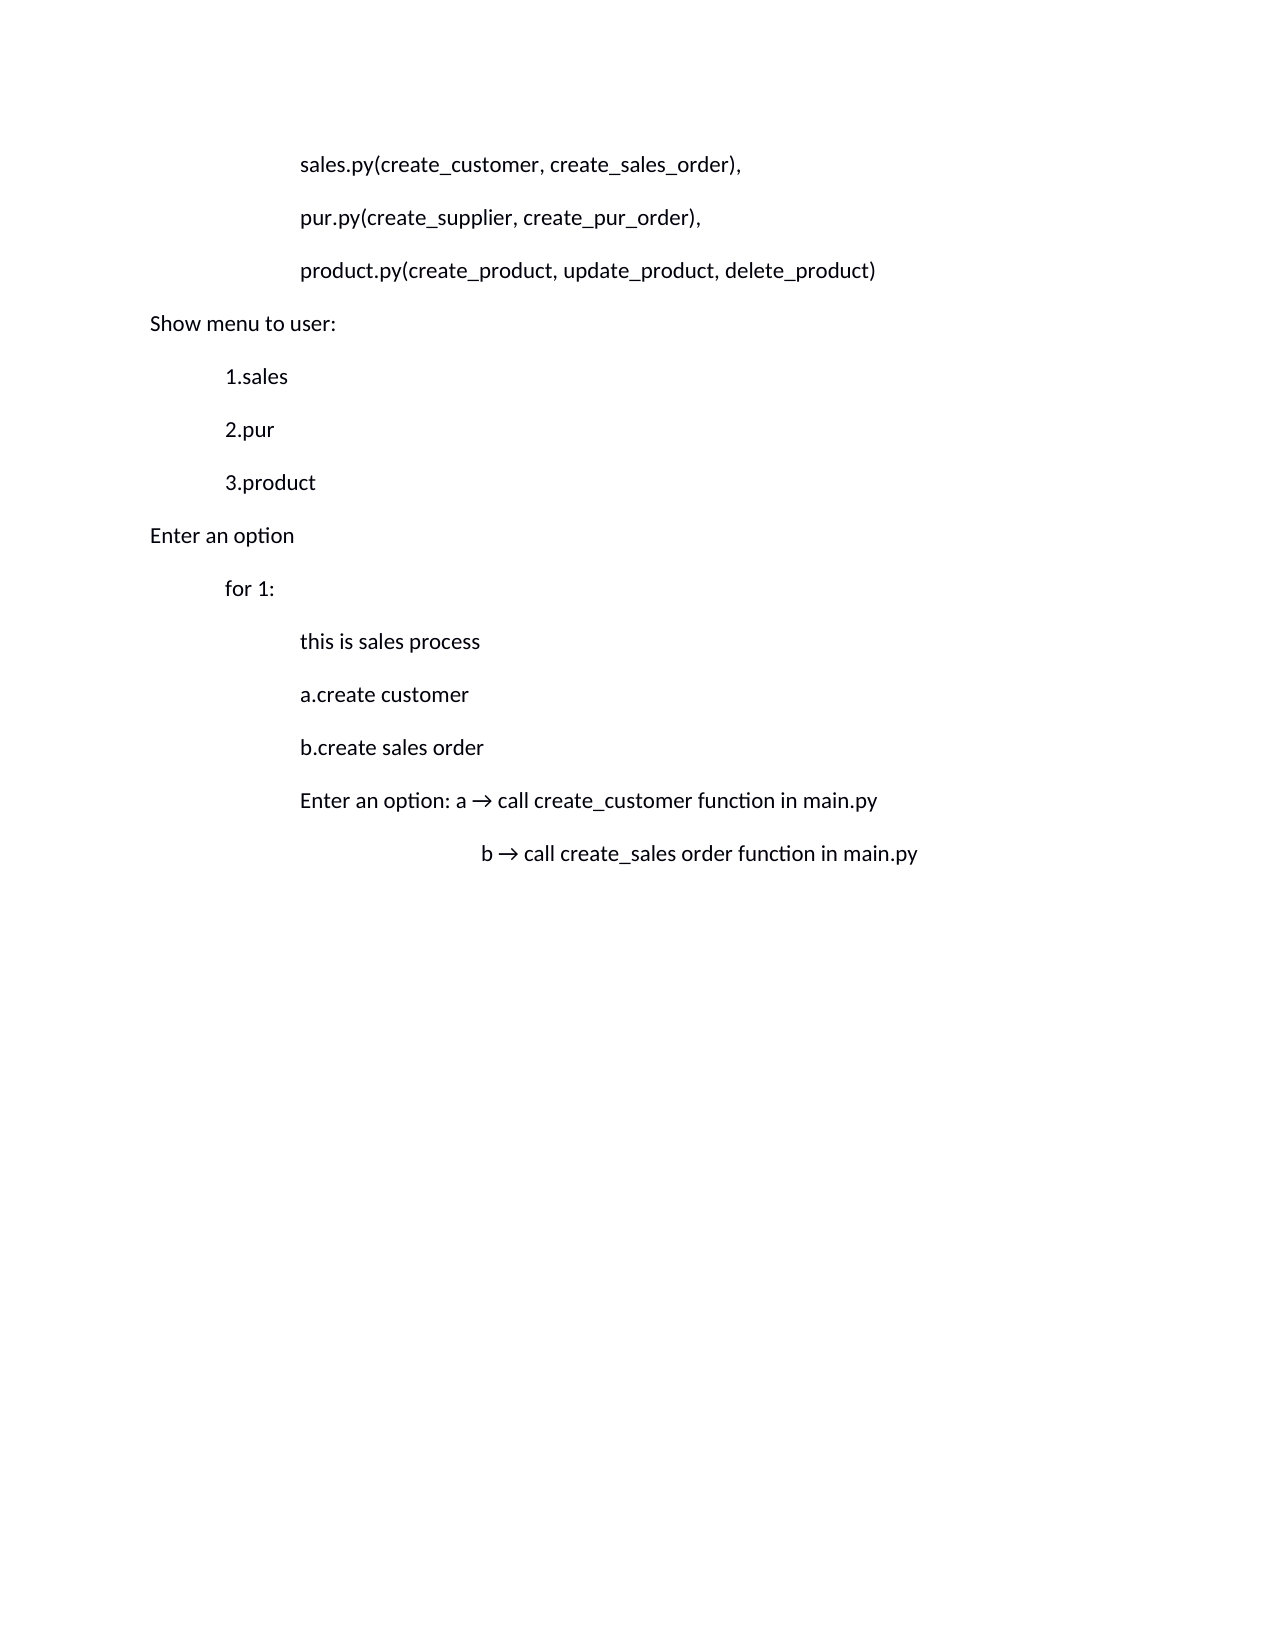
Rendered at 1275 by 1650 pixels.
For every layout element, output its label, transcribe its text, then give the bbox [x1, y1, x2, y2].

text b.create sales order [150, 733, 1125, 761]
text Show menu to user: [150, 309, 1125, 337]
text Enter an option [150, 521, 1125, 549]
text a.create customer [150, 680, 1125, 708]
text sales.py(create_customer, create_sales_order), [150, 150, 1125, 178]
text 2.pur [150, 415, 1125, 443]
text 1.sales [150, 362, 1125, 390]
text Enter an option: a → call create_customer function in main.py [150, 786, 1125, 814]
text this is sales process [150, 627, 1125, 655]
text product.py(create_product, update_product, delete_product) [150, 256, 1125, 284]
text 3.product [150, 468, 1125, 496]
text b → call create_sales order function in main.py [150, 839, 1125, 867]
text pur.py(create_supplier, create_pur_order), [150, 203, 1125, 231]
text for 1: [150, 574, 1125, 602]
